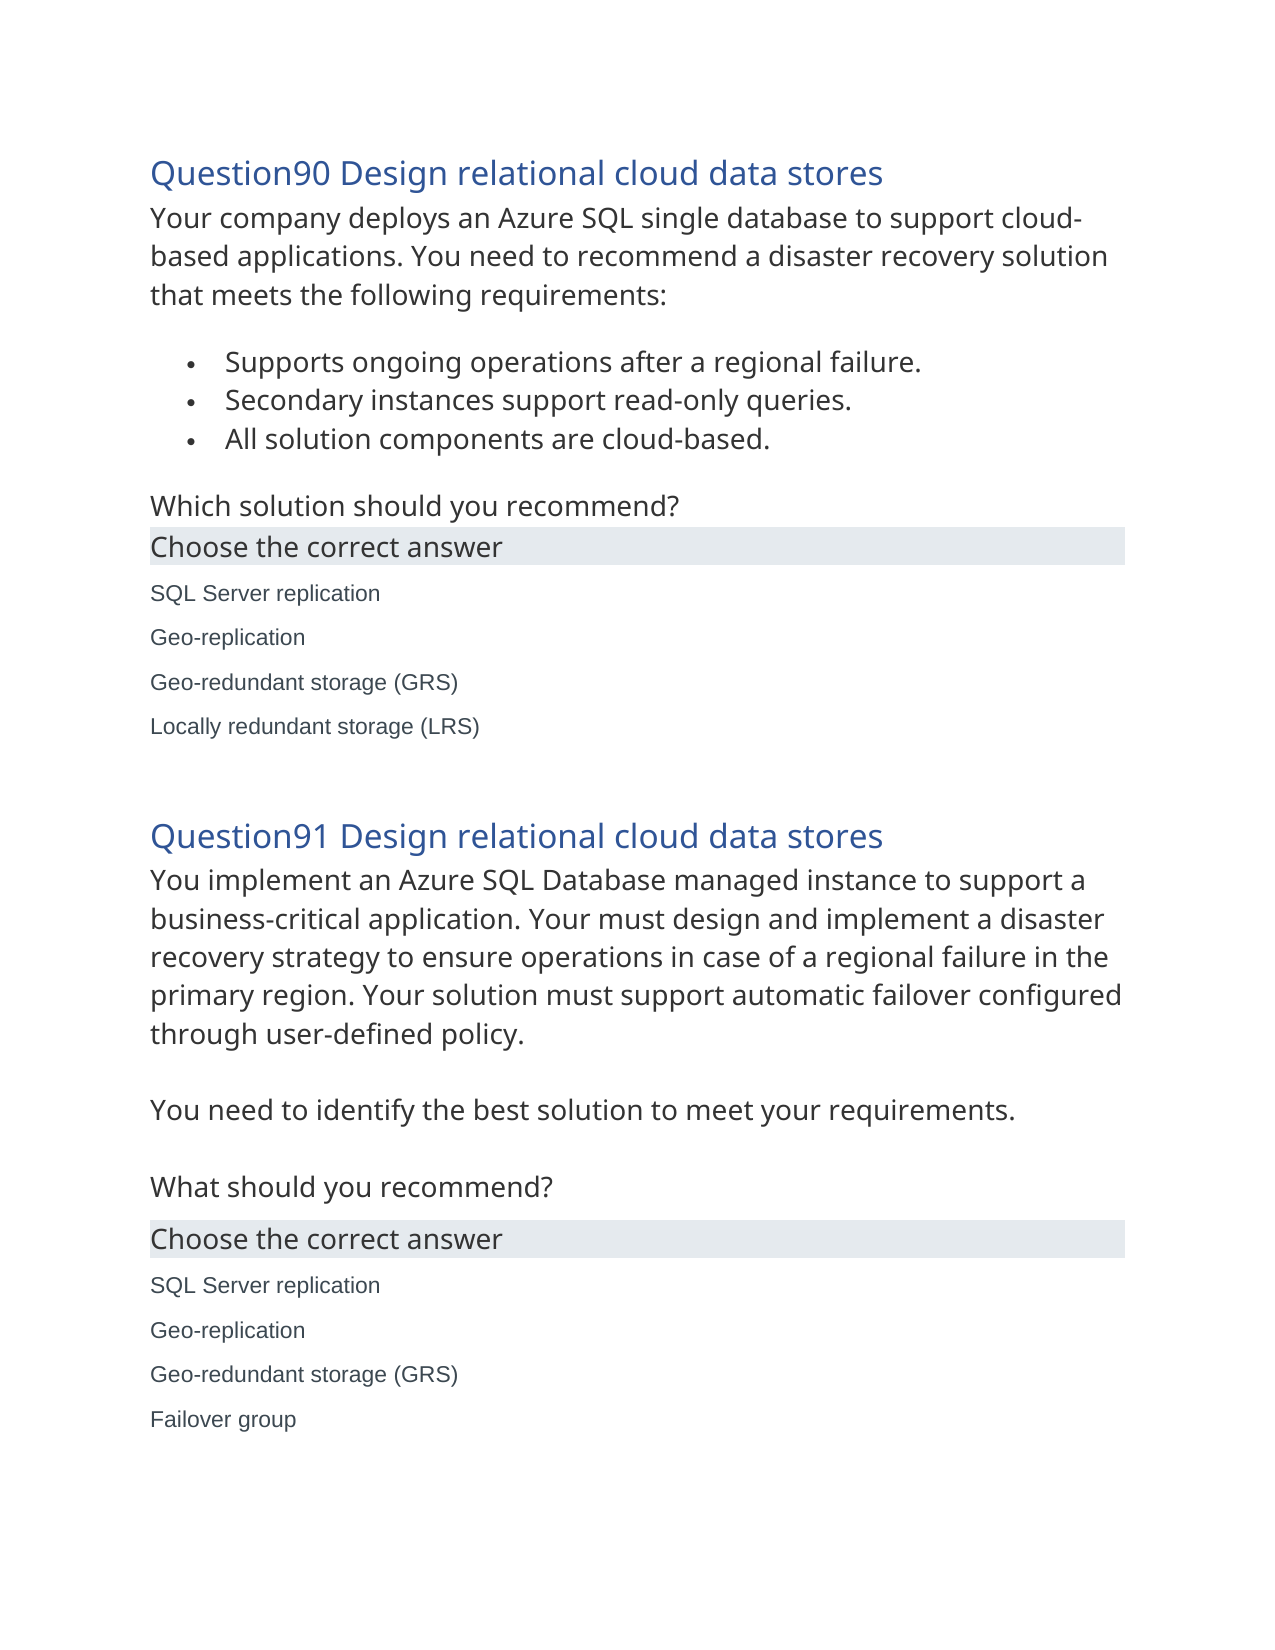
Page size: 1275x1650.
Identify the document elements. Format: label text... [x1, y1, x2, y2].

text SQL Server replication [150, 1272, 1125, 1298]
text Locally redundant storage (LRS) [150, 713, 1125, 739]
text Failover group [150, 1406, 1125, 1432]
text You implement an Azure SQL Database managed instance to support a business-critical application. Your must design and implement a disaster recovery strategy to ensure operations in case of a regional failure in the primary region. Your solution must support automatic failover configured through user-defined policy. You need to identify the best solution to meet your requirements. What should you recommend? [150, 861, 1125, 1206]
text Geo-replication [150, 624, 1125, 650]
text SQL Server replication [150, 579, 1125, 606]
subtitle Question91 Design relational cloud data stores [150, 812, 1125, 858]
text Choose the correct answer [150, 527, 1125, 565]
text Choose the correct answer [150, 1220, 1125, 1258]
text Which solution should you recommend? [150, 486, 1125, 525]
text Geo-replication [150, 1317, 1125, 1343]
subtitle Question90 Design relational cloud data stores [150, 150, 1125, 195]
list Supports ongoing operations after a regional failure. [187, 342, 1125, 381]
text Geo-redundant storage (GRS) [150, 669, 1125, 695]
text Geo-redundant storage (GRS) [150, 1361, 1125, 1388]
text Your company deploys an Azure SQL single database to support cloud-based applications. You need to recommend a disaster recovery solution that meets the following requirements: [150, 198, 1125, 313]
list All solution components are cloud-based. [187, 419, 1125, 457]
list Secondary instances support read-only queries. [187, 381, 1125, 419]
